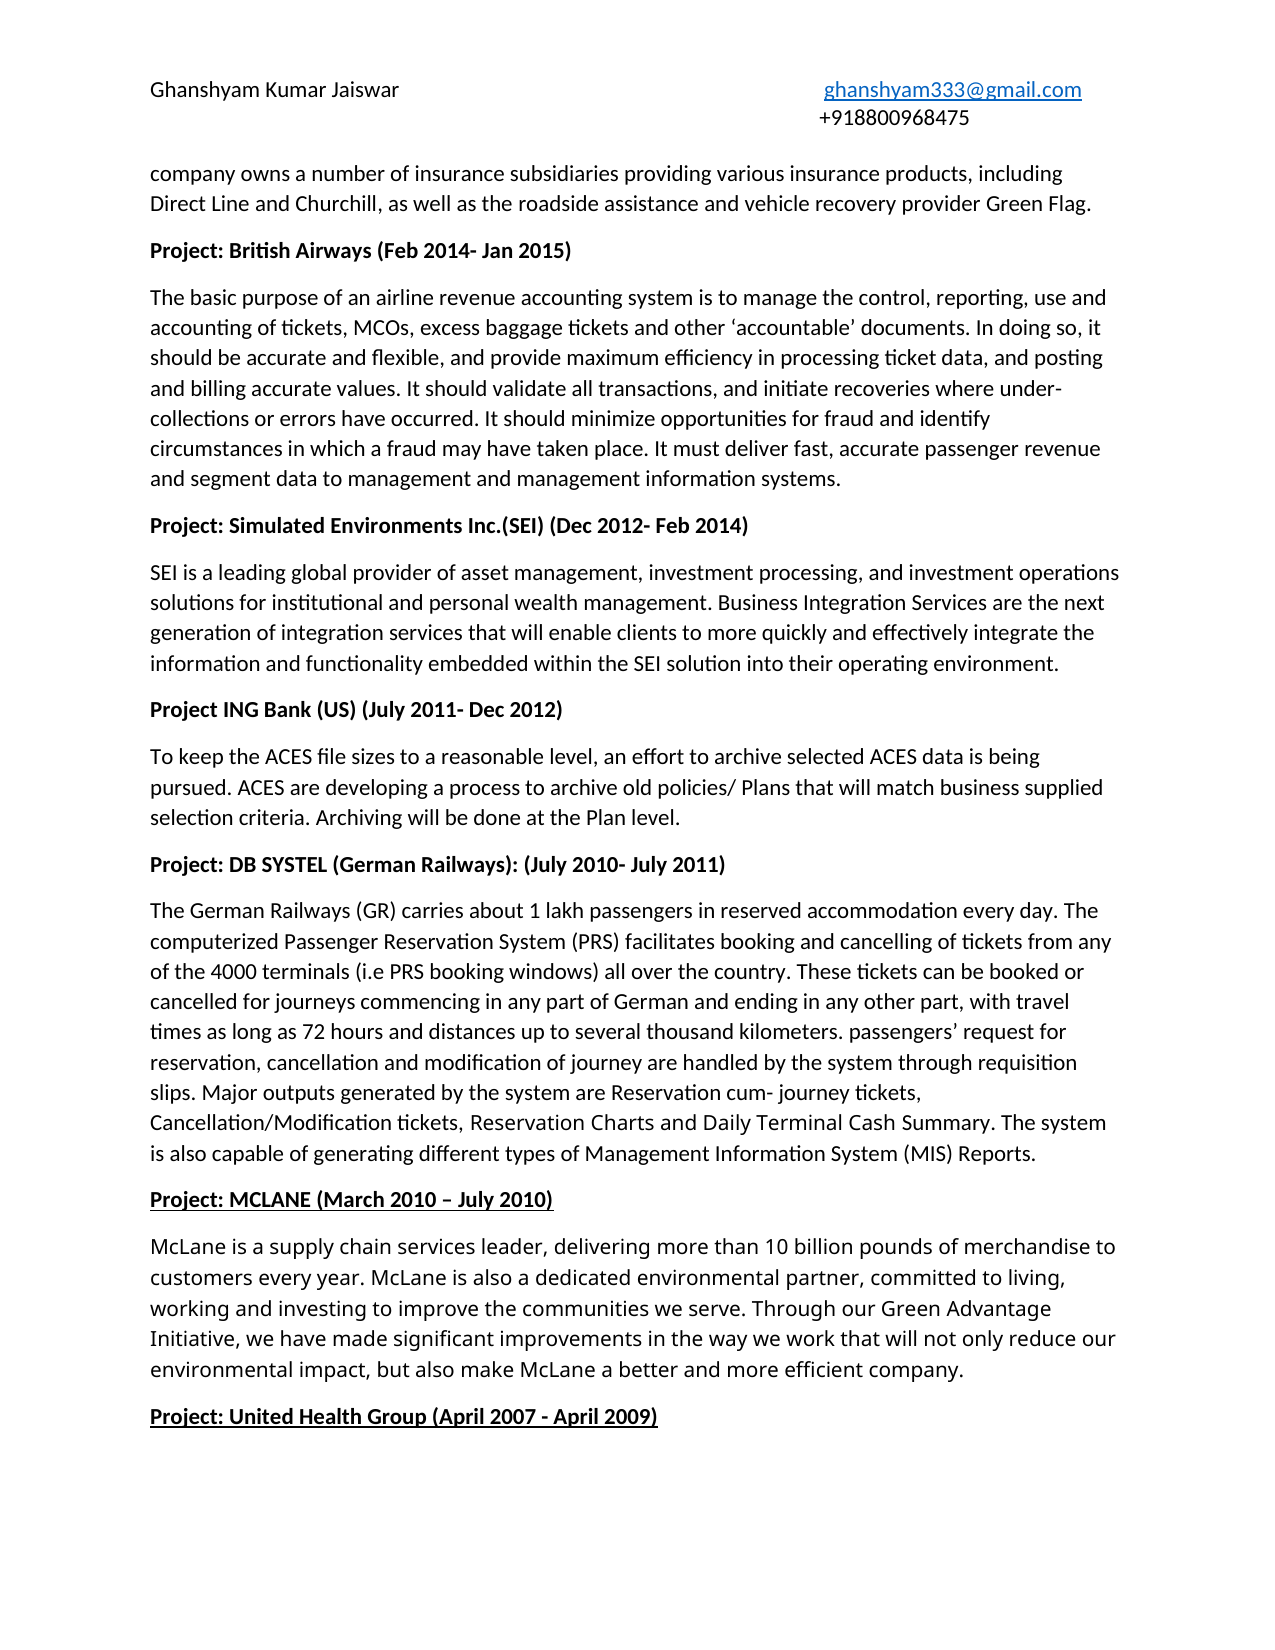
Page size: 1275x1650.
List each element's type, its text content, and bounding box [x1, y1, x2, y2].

text Project: MCLANE (March 2010 – July 2010) [150, 1186, 1125, 1213]
text Project: Simulated Environments Inc.(SEI) (Dec 2012- Feb 2014) [150, 511, 1125, 539]
text The basic purpose of an airline revenue accounting system is to manage the control, reporting, use and accounting of tickets, MCOs, excess baggage tickets and other ‘accountable’ documents. In doing so, it should be accurate and flexible, and provide maximum efficiency in processing ticket data, and posting and billing accurate values. It should validate all transactions, and initiate recoveries where under-collections or errors have occurred. It should minimize opportunities for fraud and identify circumstances in which a fraud may have taken place. It must deliver fast, accurate passenger revenue and segment data to management and management information systems. [150, 283, 1125, 492]
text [150, 159, 1125, 217]
text To keep the ACES file sizes to a reasonable level, an effort to archive selected ACES data is being pursued. ACES are developing a process to archive old policies/ Plans that will match business supplied selection criteria. Archiving will be done at the Plan level. [150, 742, 1125, 831]
text Project: DB SYSTEL (German Railways): (July 2010- July 2011) [150, 850, 1125, 878]
text Project: British Airways (Feb 2014- Jan 2015) [150, 236, 1125, 264]
text Project ING Bank (US) (July 2011- Dec 2012) [150, 696, 1125, 723]
text The German Railways (GR) carries about 1 lakh passengers in reserved accommodation every day. The computerized Passenger Reservation System (PRS) facilitates booking and cancelling of tickets from any of the 4000 terminals (i.e PRS booking windows) all over the country. These tickets can be booked or cancelled for journeys commencing in any part of German and ending in any other part, with travel times as long as 72 hours and distances up to several thousand kilometers. passengers’ request for reservation, cancellation and modification of journey are handled by the system through requisition slips. Major outputs generated by the system are Reservation cum- journey tickets, Cancellation/Modification tickets, Reservation Charts and Daily Terminal Cash Summary. The system is also capable of generating different types of Management Information System (MIS) Reports. [150, 897, 1125, 1167]
text McLane is a supply chain services leader, delivering more than 10 billion pounds of merchandise to customers every year. McLane is also a dedicated environmental partner, committed to living, working and investing to improve the communities we serve. Through our Green Advantage Initiative, we have made significant improvements in the way we work that will not only reduce our environmental impact, but also make McLane a better and more efficient company. [150, 1232, 1125, 1383]
text SEI is a leading global provider of asset management, investment processing, and investment operations solutions for institutional and personal wealth management. Business Integration Services are the next generation of integration services that will enable clients to more quickly and effectively integrate the information and functionality embedded within the SEI solution into their operating environment. [150, 558, 1125, 677]
text Project: United Health Group (April 2007 - April 2009) [150, 1402, 1125, 1430]
